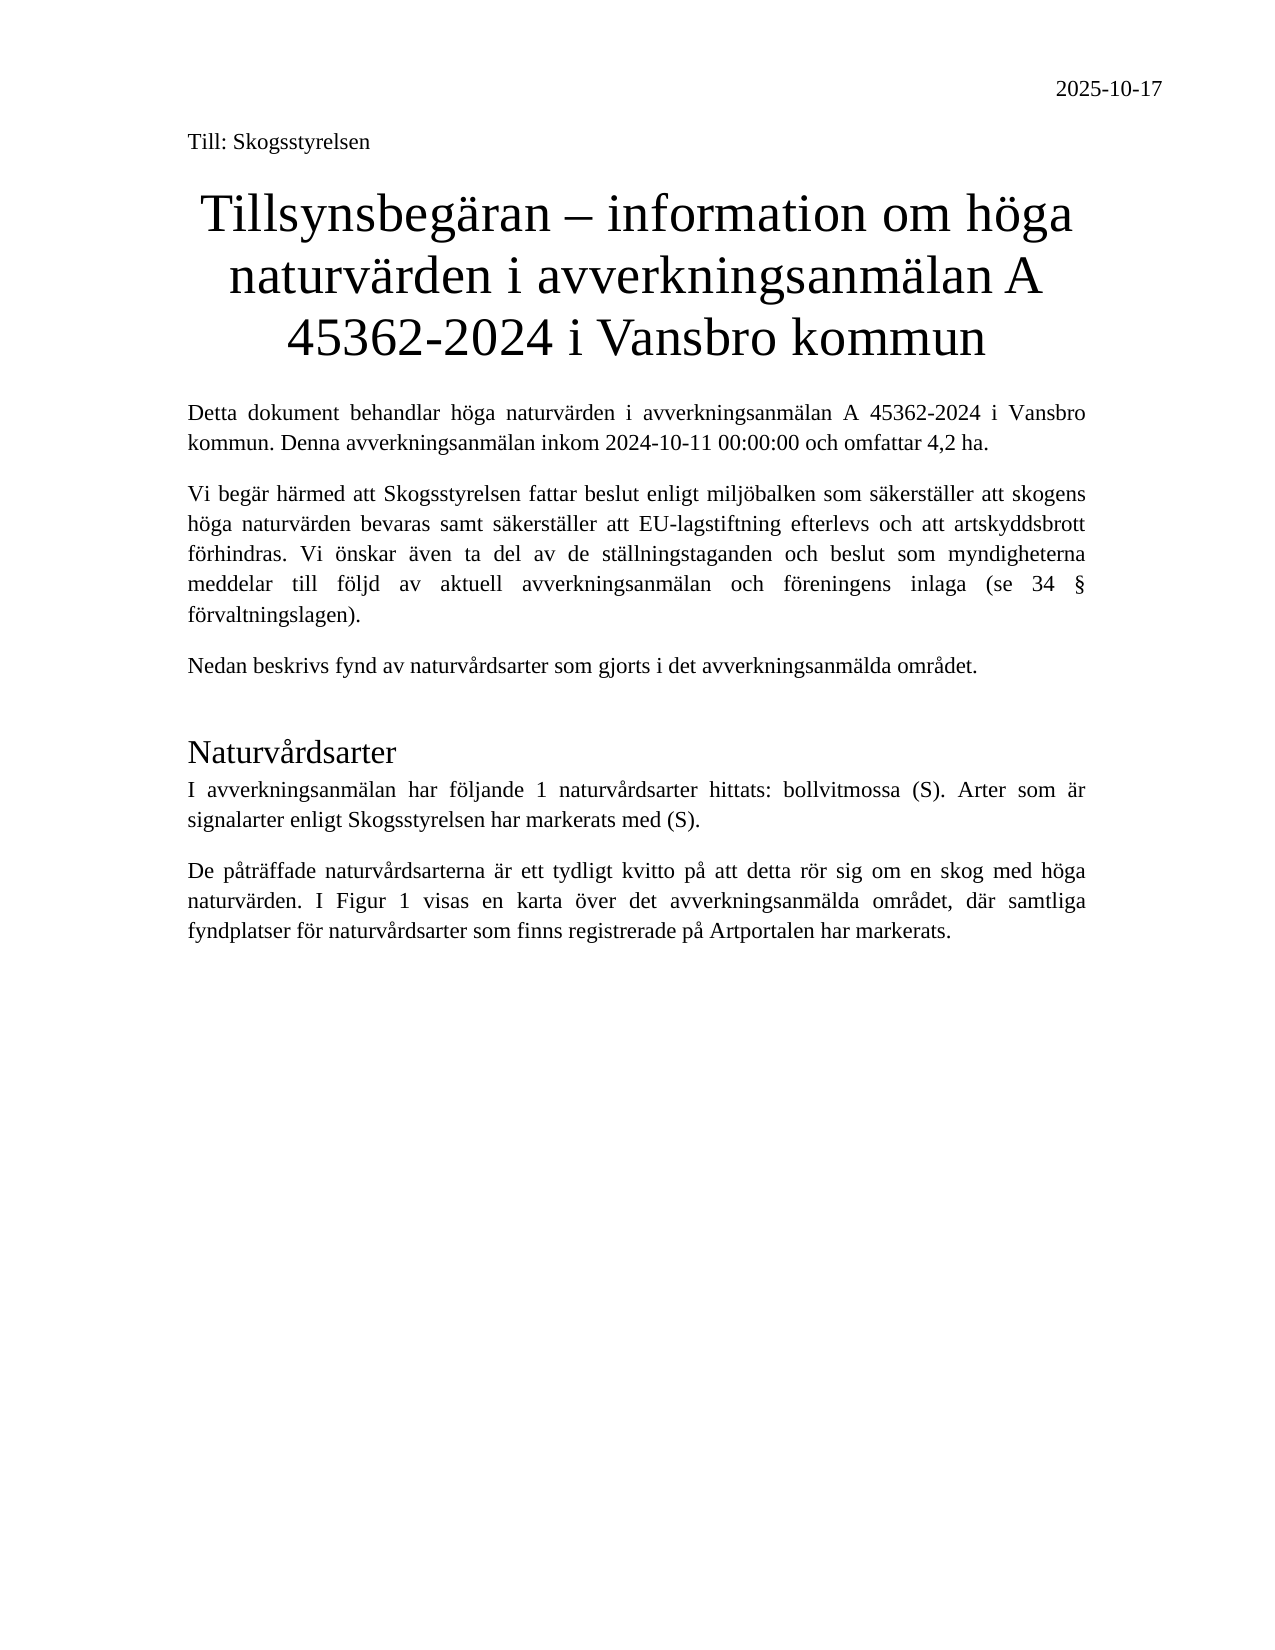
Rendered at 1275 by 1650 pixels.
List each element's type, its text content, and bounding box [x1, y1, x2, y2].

text Detta dokument behandlar höga naturvärden i avverkningsanmälan A 45362-2024 i Vansbro kommun. Denna avverkningsanmälan inkom 2024-10-11 00:00:00 och omfattar 4,2 ha. [187, 398, 1087, 455]
text Vi begär härmed att Skogsstyrelsen fattar beslut enligt miljöbalken som säkerställer att skogens höga naturvärden bevaras samt säkerställer att EU-lagstiftning efterlevs och att artskyddsbrott förhindras. Vi önskar även ta del av de ställningstaganden och beslut som myndigheterna meddelar till följd av aktuell avverkningsanmälan och föreningens inlaga (se 34 § förvaltningslagen). [187, 480, 1087, 627]
text De påträffade naturvårdsarterna är ett tydligt kvitto på att detta rör sig om en skog med höga naturvärden. I Figur 1 visas en karta över det avverkningsanmälda området, där samtliga fyndplatser för naturvårdsarter som finns registrerade på Artportalen har markerats. [187, 857, 1087, 944]
title Tillsynsbegäran – information om höga naturvärden i avverkningsanmälan A 45362-2024 i Vansbro kommun [187, 180, 1087, 367]
text Nedan beskrivs fynd av naturvårdsarter som gjorts i det avverkningsanmälda området. [187, 652, 1087, 678]
text I avverkningsanmälan har följande 1 naturvårdsarter hittats: bollvitmossa (S). Arter som är signalarter enligt Skogsstyrelsen har markerats med (S). [187, 776, 1087, 832]
subtitle Naturvårdsarter [187, 732, 1087, 770]
